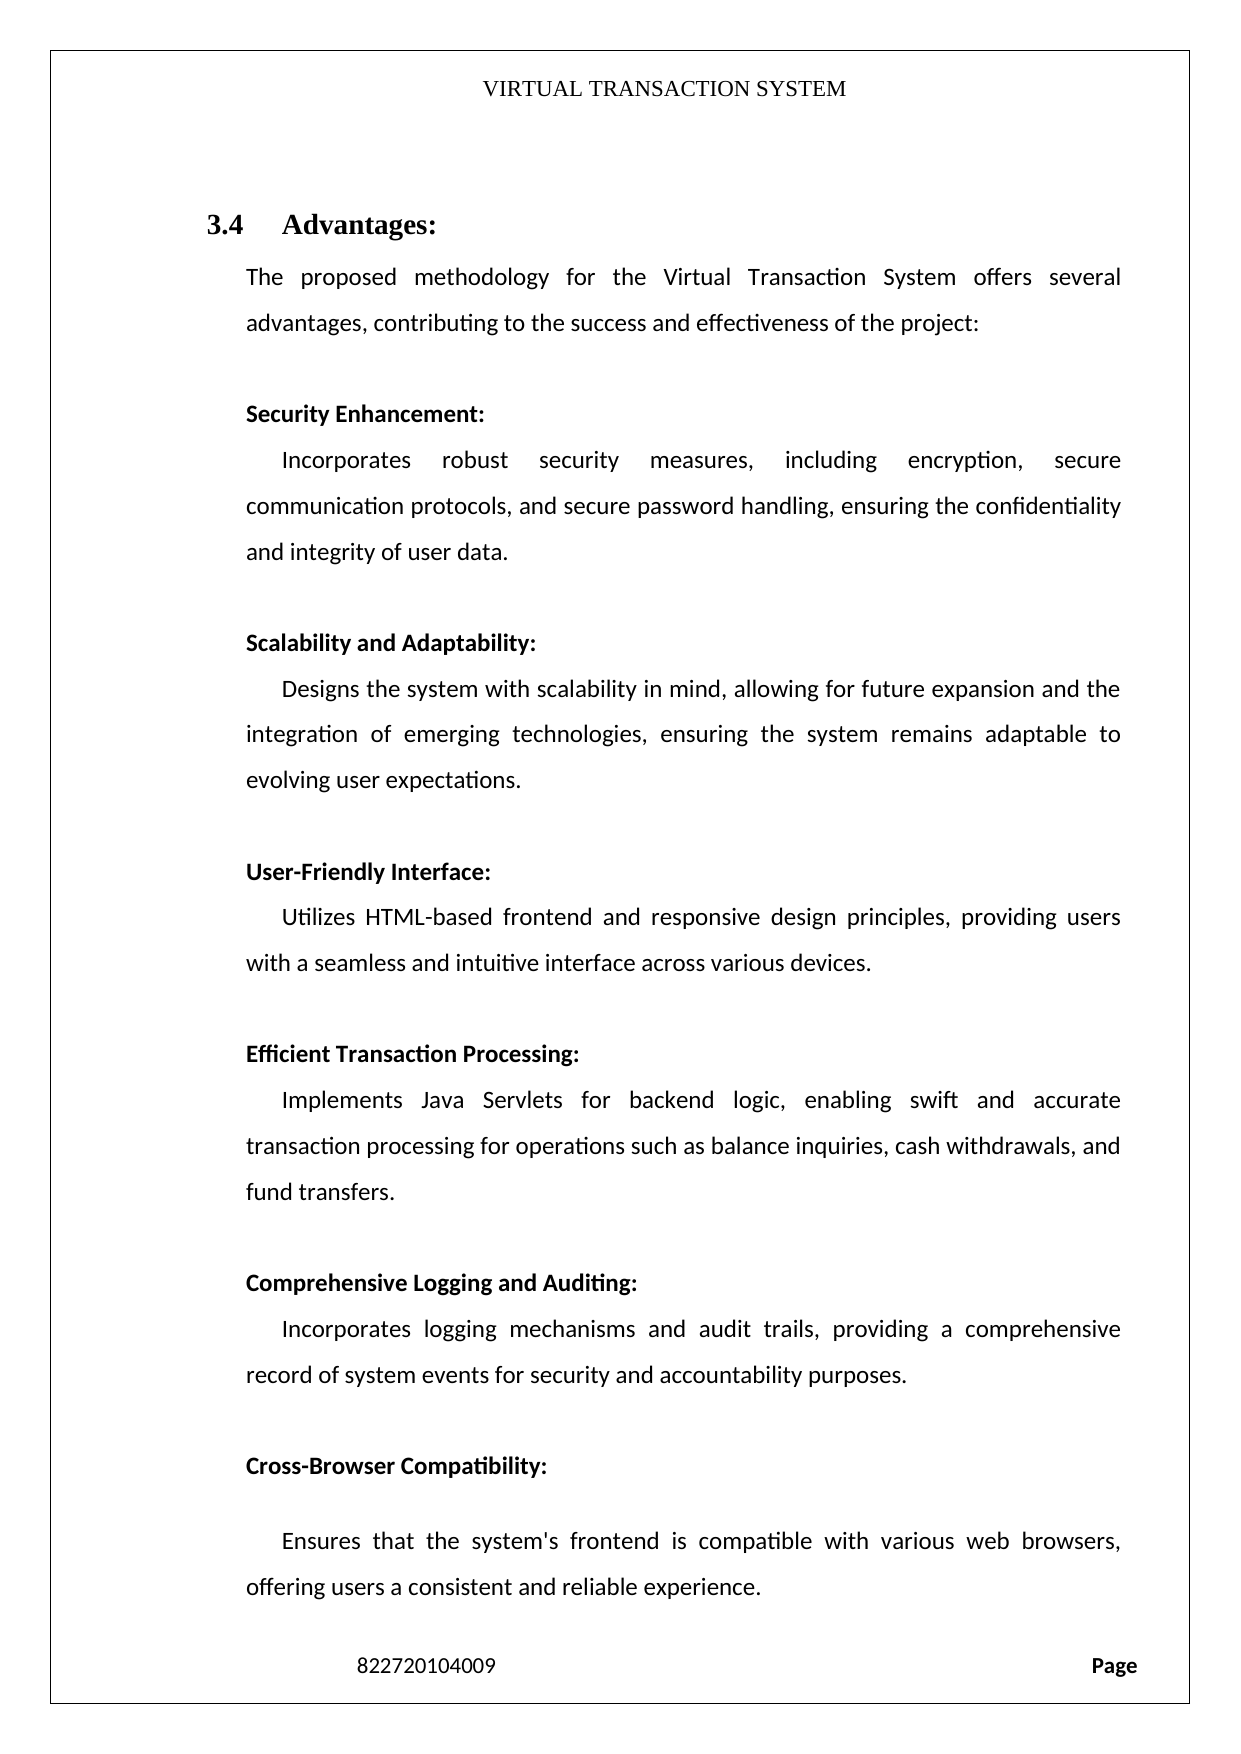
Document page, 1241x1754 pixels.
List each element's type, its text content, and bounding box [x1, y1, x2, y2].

list User-Friendly Interface: [246, 856, 1122, 886]
list The proposed methodology for the Virtual Transaction System offers several advantages, contributing to the success and effectiveness of the project: [246, 261, 1122, 337]
list Implements Java Servlets for backend logic, enabling swift and accurate transaction processing for operations such as balance inquiries, cash withdrawals, and fund transfers. [246, 1084, 1122, 1206]
list Efficient Transaction Processing: [246, 1039, 1122, 1069]
list Utilizes HTML-based frontend and responsive design principles, providing users with a seamless and intuitive interface across various devices. [246, 901, 1122, 978]
list Scalability and Adaptability: [246, 627, 1122, 658]
list Designs the system with scalability in mind, allowing for future expansion and the integration of emerging technologies, ensuring the system remains adaptable to evolving user expectations. [246, 673, 1122, 795]
list Ensures that the system's frontend is compatible with various web browsers, offering users a consistent and reliable experience. [246, 1525, 1122, 1601]
list Comprehensive Logging and Auditing: [246, 1267, 1122, 1298]
list Security Enhancement: [246, 398, 1122, 429]
list Advantages: [207, 207, 1122, 240]
list Incorporates robust security measures, including encryption, secure communication protocols, and secure password handling, ensuring the confidentiality and integrity of user data. [246, 444, 1122, 566]
list Incorporates logging mechanisms and audit trails, providing a comprehensive record of system events for security and accountability purposes. [246, 1313, 1122, 1389]
list Cross-Browser Compatibility: [246, 1450, 1122, 1481]
